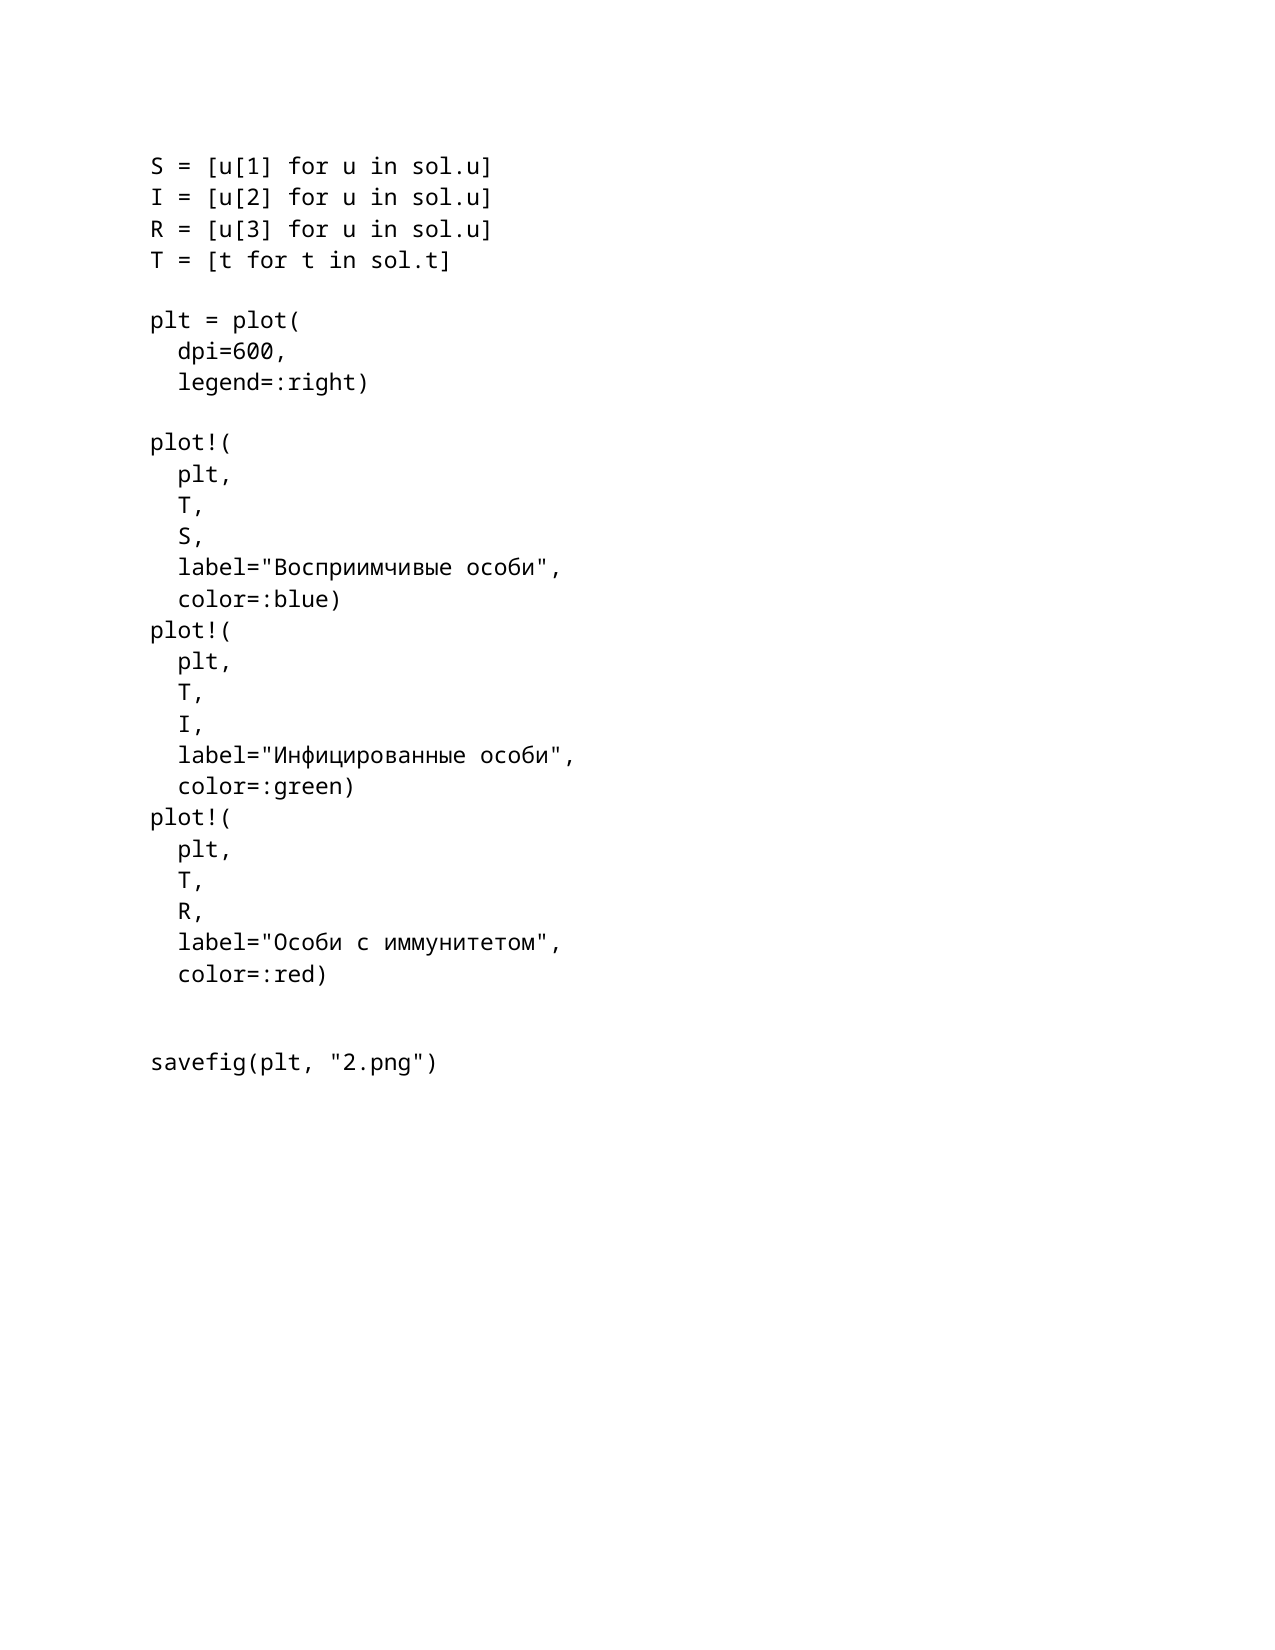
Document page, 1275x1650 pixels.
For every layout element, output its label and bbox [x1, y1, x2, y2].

text [150, 150, 1125, 1077]
